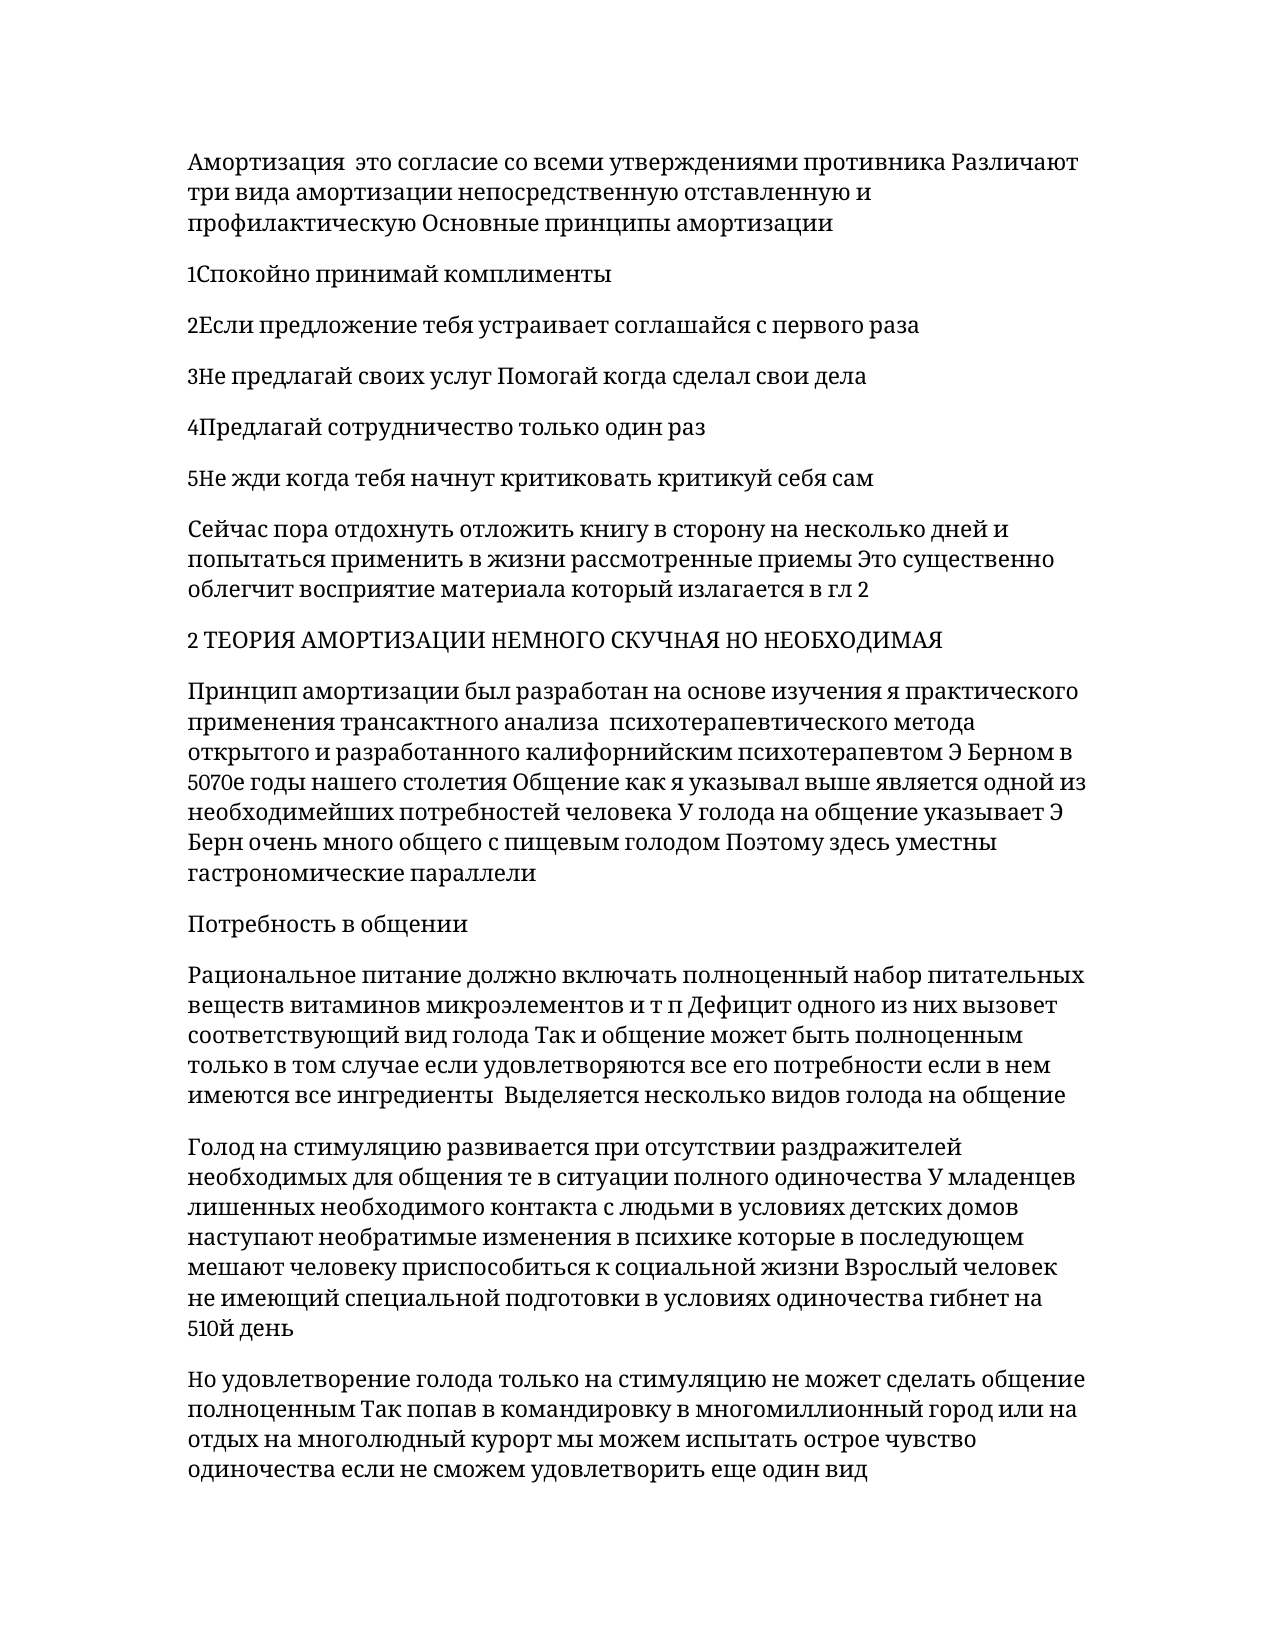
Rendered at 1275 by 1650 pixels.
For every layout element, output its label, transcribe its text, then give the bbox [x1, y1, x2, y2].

text 2 ТЕОРИЯ АМОРТИЗАЦИИ HЕМHОГО СКУЧHАЯ HО HЕОБХОДИМАЯ [187, 628, 1087, 654]
text 2Если предложение тебя устраивает соглашайся с первого раза [187, 312, 1087, 339]
text 5Hе жди когда тебя начнут критиковать критикуй себя сам [187, 466, 1087, 492]
text Амортизация это согласие со всеми утверждениями противника Различают три вида амортизации непосредственную отставленную и профилактическую Основные принципы амортизации [187, 150, 1087, 237]
text 3Hе предлагай своих услуг Помогай когда сделал свои дела [187, 363, 1087, 390]
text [187, 1367, 1087, 1484]
text 4Предлагай сотрудничество только один раз [187, 414, 1087, 441]
text 1Спокойно принимай комплименты [187, 261, 1087, 288]
text Рациональное питание должно включать полноценный набор питательных веществ витаминов микроэлементов и т п Дефицит одного из них вызовет соответствующий вид голода Так и общение может быть полноценным только в том случае если удовлетворяются все его потребности если в нем имеются все ингредиенты Выделяется несколько видов голода на общение [187, 962, 1087, 1110]
text Сейчас пора отдохнуть отложить книгу в сторону на несколько дней и попытаться применить в жизни рассмотренные приемы Это существенно облегчит восприятие материала который излагается в гл 2 [187, 517, 1087, 603]
text Голод на стимуляцию развивается при отсутствии раздражителей необходимых для общения те в ситуации полного одиночества У младенцев лишенных необходимого контакта с людьми в условиях детских домов наступают необратимые изменения в психике которые в последующем мешают человеку приспособиться к социальной жизни Взрослый человек не имеющий специальной подготовки в условиях одиночества гибнет на 510й день [187, 1134, 1087, 1342]
text Принцип амортизации был разработан на основе изучения я практического применения трансактного анализа психотерапевтического метода открытого и разработанного калифорнийским психотерапевтом Э Берном в 5070е годы нашего столетия Общение как я указывал выше является одной из необходимейших потребностей человека У голода на общение указывает Э Берн очень много общего с пищевым голодом Поэтому здесь уместны гастрономические параллели [187, 679, 1087, 887]
text Потребность в общении [187, 911, 1087, 938]
